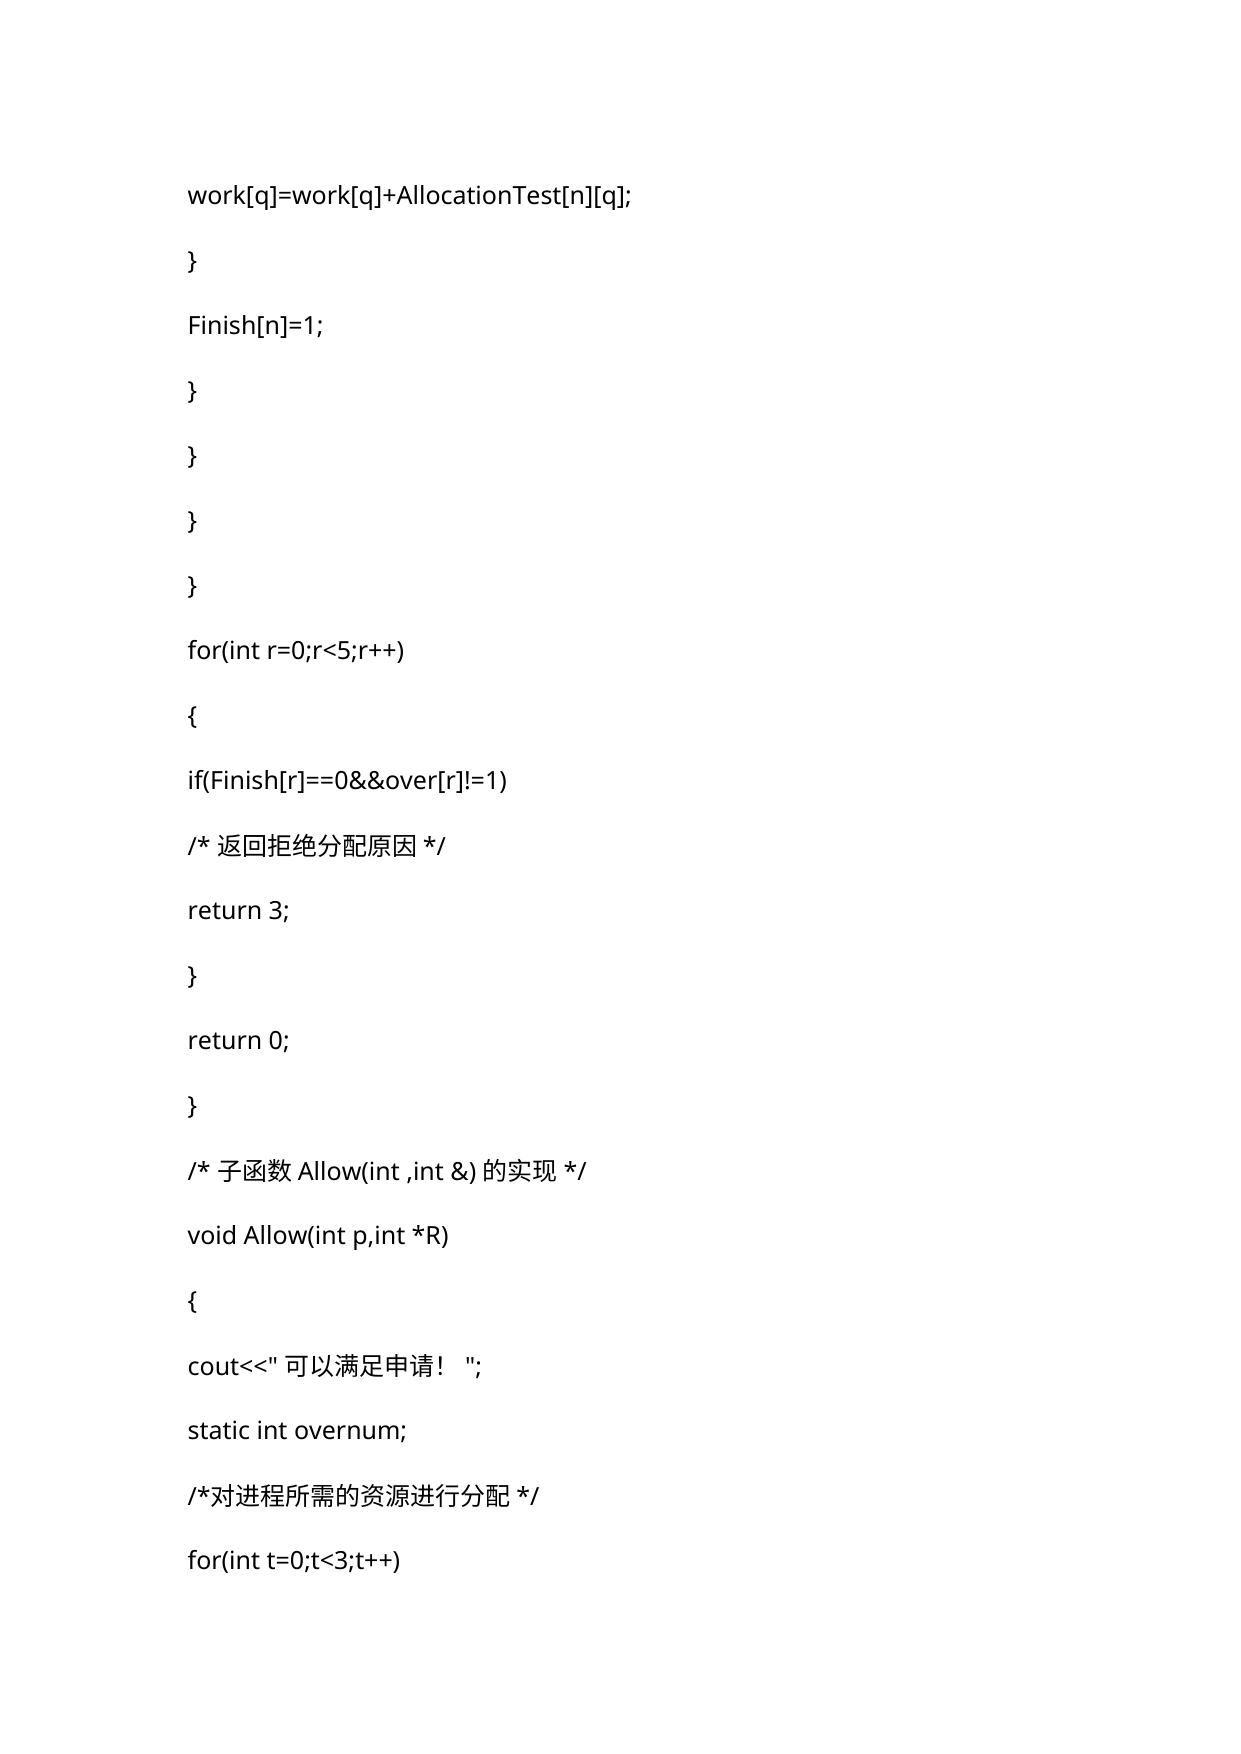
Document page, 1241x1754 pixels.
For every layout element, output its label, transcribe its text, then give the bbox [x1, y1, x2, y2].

text { [187, 682, 1053, 747]
text } [187, 552, 1053, 617]
text for(int r=0;r<5;r++) [187, 617, 1053, 682]
text } [187, 227, 1053, 292]
text } [187, 422, 1053, 487]
text } [187, 357, 1053, 422]
text static int overnum; [187, 1397, 1053, 1462]
text /* 返回拒绝分配原因 */ [187, 812, 1053, 877]
text /* 子函数 Allow(int ,int &) 的实现 */ [187, 1137, 1053, 1202]
text work[q]=work[q]+AllocationTest[n][q]; [187, 162, 1053, 227]
text for(int t=0;t<3;t++) [187, 1527, 1053, 1592]
text /*对进程所需的资源进行分配 */ [187, 1462, 1053, 1527]
text return 0; [187, 1007, 1053, 1072]
text if(Finish[r]==0&&over[r]!=1) [187, 747, 1053, 812]
text } [187, 487, 1053, 552]
text void Allow(int p,int *R) [187, 1202, 1053, 1267]
text cout<<" 可以满足申请！ "; [187, 1332, 1053, 1397]
text } [187, 1072, 1053, 1137]
text return 3; [187, 877, 1053, 942]
text } [187, 942, 1053, 1007]
text Finish[n]=1; [187, 292, 1053, 357]
text { [187, 1267, 1053, 1332]
